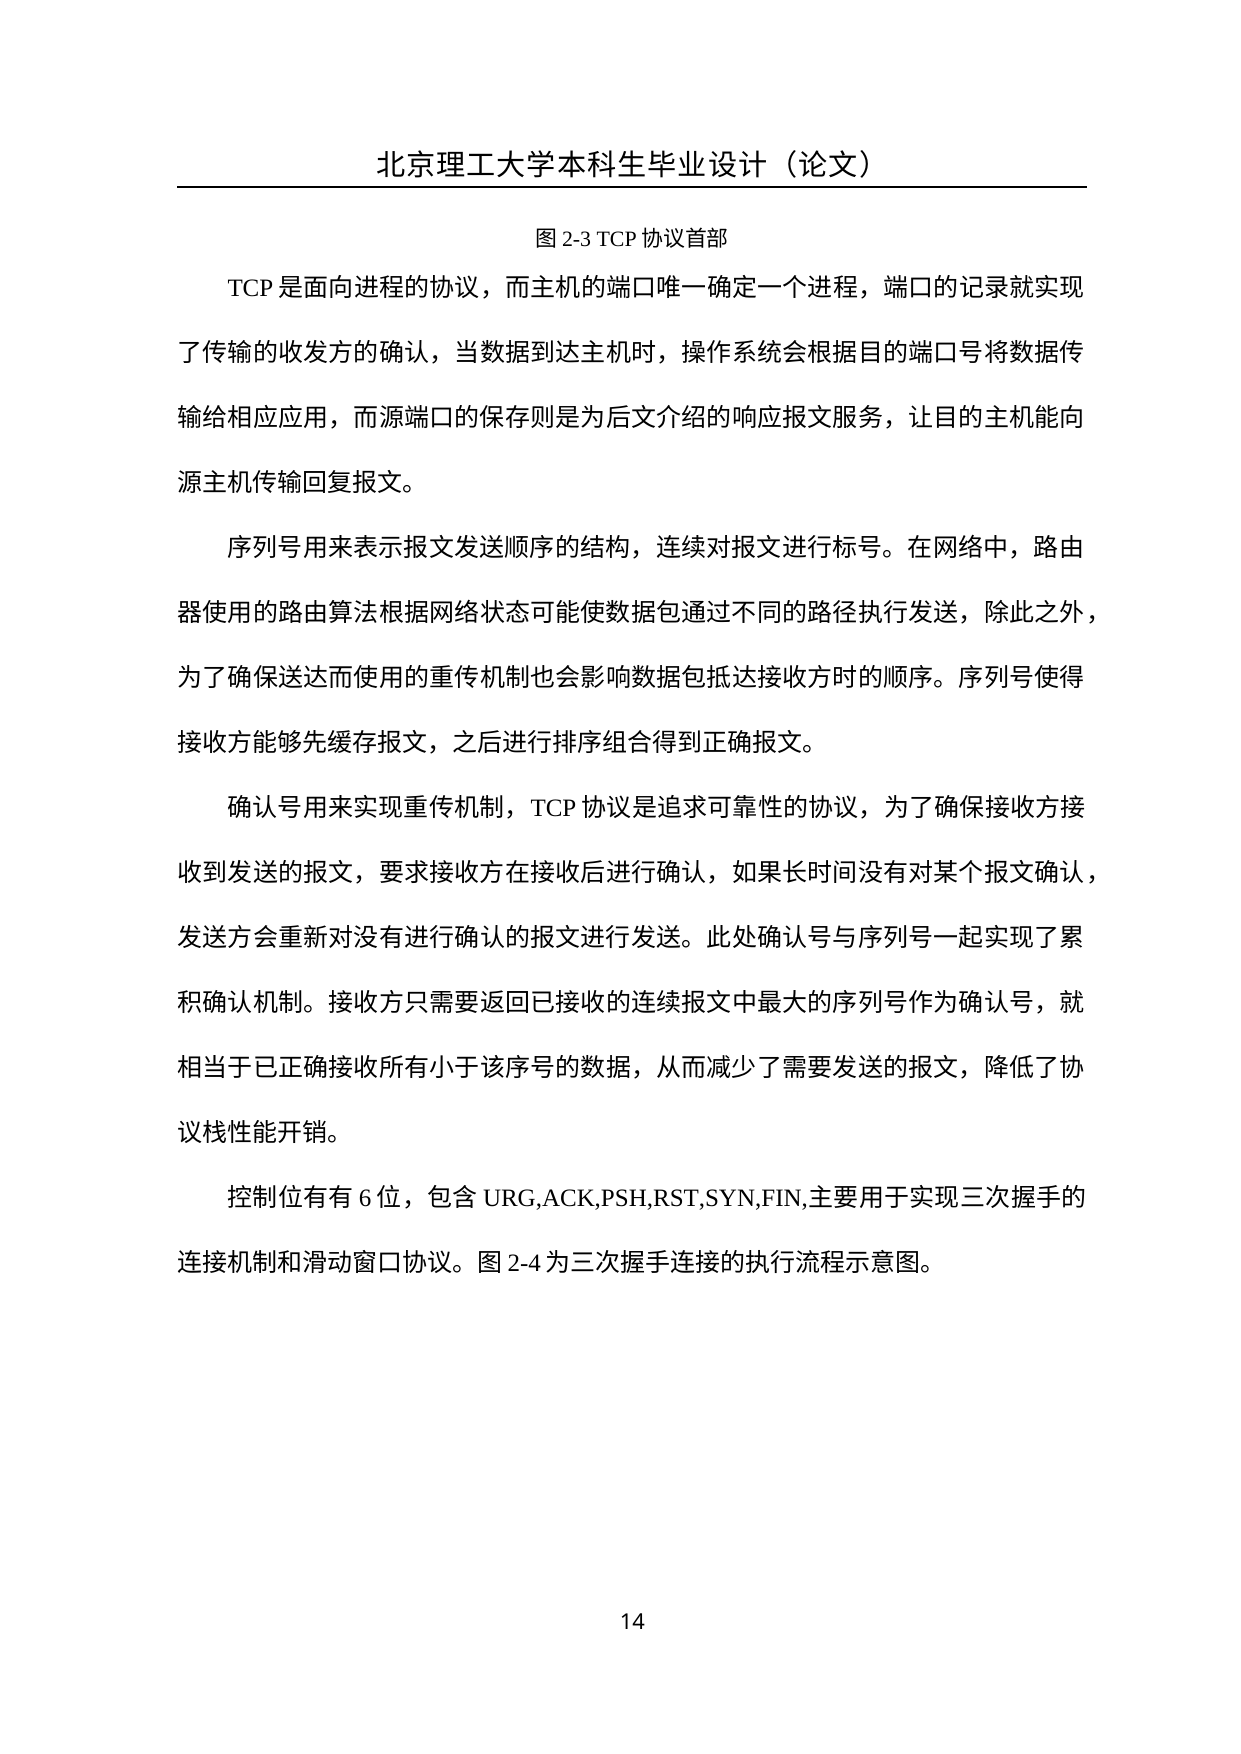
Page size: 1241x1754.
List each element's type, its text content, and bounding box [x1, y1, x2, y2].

text 图2-3 TCP协议首部 [177, 221, 1087, 253]
text 控制位有有6位，包含URG,ACK,PSH,RST,SYN,FIN,主要用于实现三次握手的连接机制和滑动窗口协议。图2-4为三次握手连接的执行流程示意图。 [177, 1163, 1087, 1293]
text 序列号用来表示报文发送顺序的结构，连续对报文进行标号。在网络中，路由器使用的路由算法根据网络状态可能使数据包通过不同的路径执行发送，除此之外，为了确保送达而使用的重传机制也会影响数据包抵达接收方时的顺序。序列号使得接收方能够先缓存报文，之后进行排序组合得到正确报文。 [177, 513, 1087, 773]
text 确认号用来实现重传机制，TCP协议是追求可靠性的协议，为了确保接收方接收到发送的报文，要求接收方在接收后进行确认，如果长时间没有对某个报文确认，发送方会重新对没有进行确认的报文进行发送。此处确认号与序列号一起实现了累积确认机制。接收方只需要返回已接收的连续报文中最大的序列号作为确认号，就相当于已正确接收所有小于该序号的数据，从而减少了需要发送的报文，降低了协议栈性能开销。 [177, 773, 1087, 1163]
text TCP是面向进程的协议，而主机的端口唯一确定一个进程，端口的记录就实现了传输的收发方的确认，当数据到达主机时，操作系统会根据目的端口号将数据传输给相应应用，而源端口的保存则是为后文介绍的响应报文服务，让目的主机能向源主机传输回复报文。 [177, 253, 1087, 513]
